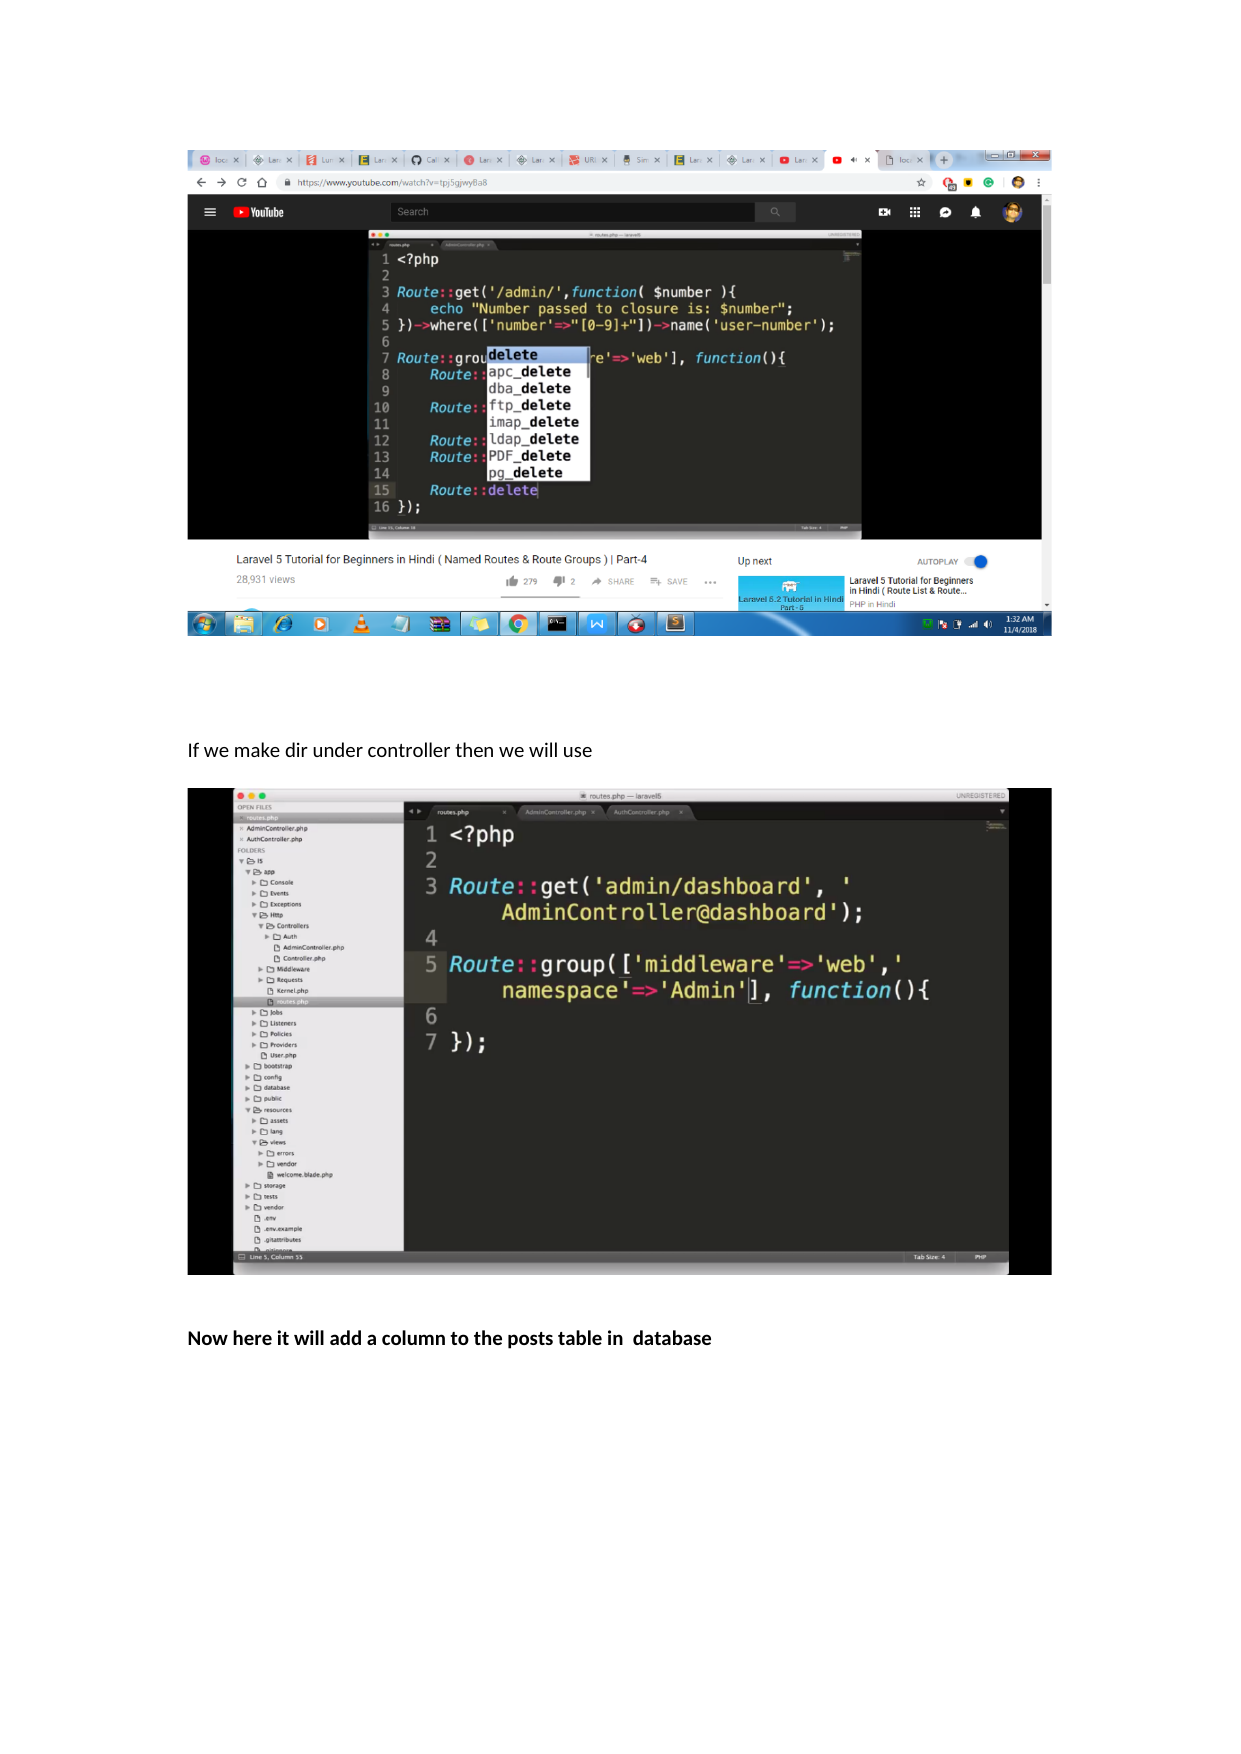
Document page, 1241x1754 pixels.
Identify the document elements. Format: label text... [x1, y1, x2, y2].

picture [187, 788, 1052, 1275]
picture [187, 150, 1052, 636]
text If we make dir under controller then we will use [187, 738, 1053, 763]
text Now here it will add a column to the posts table in database [187, 1325, 1053, 1351]
